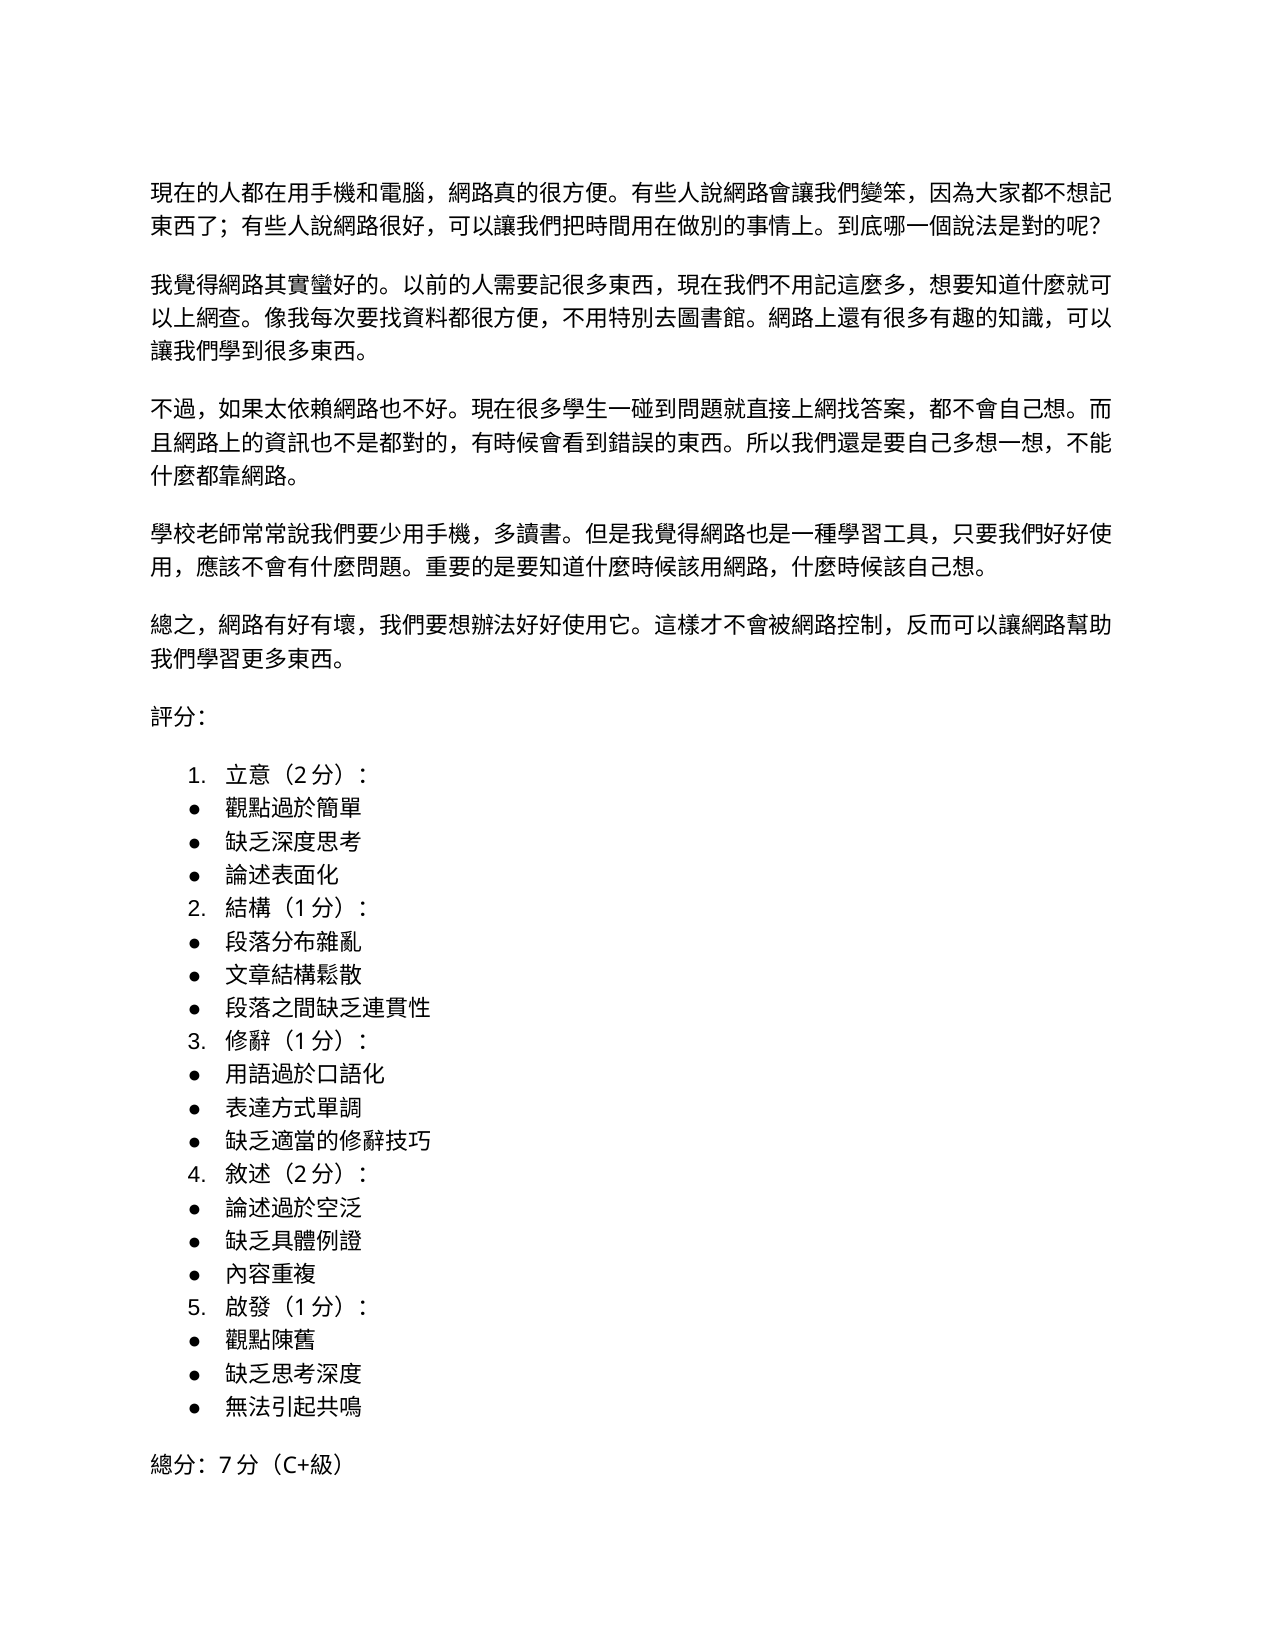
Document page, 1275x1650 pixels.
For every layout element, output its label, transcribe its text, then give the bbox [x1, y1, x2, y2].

list 結構（1分）： [187, 890, 1125, 923]
list 論述過於空泛 [187, 1189, 1125, 1223]
list 文章結構鬆散 [187, 957, 1125, 990]
list 段落分布雜亂 [187, 923, 1125, 957]
text 評分： [150, 699, 1125, 732]
list 缺乏適當的修辭技巧 [187, 1123, 1125, 1156]
list 敘述（2分）： [187, 1156, 1125, 1189]
list 缺乏具體例證 [187, 1223, 1125, 1256]
list 觀點陳舊 [187, 1322, 1125, 1356]
text 學校老師常常說我們要少用手機，多讀書。但是我覺得網路也是一種學習工具，只要我們好好使用，應該不會有什麼問題。重要的是要知道什麼時候該用網路，什麼時候該自己想。 [150, 516, 1125, 582]
text 總分：7分（C+級） [150, 1447, 1125, 1480]
text 總之，網路有好有壞，我們要想辦法好好使用它。這樣才不會被網路控制，反而可以讓網路幫助我們學習更多東西。 [150, 607, 1125, 674]
list 內容重複 [187, 1256, 1125, 1289]
list 論述表面化 [187, 857, 1125, 890]
list 觀點過於簡單 [187, 790, 1125, 823]
list 修辭（1分）： [187, 1023, 1125, 1056]
list 無法引起共鳴 [187, 1389, 1125, 1422]
text 現在的人都在用手機和電腦，網路真的很方便。有些人說網路會讓我們變笨，因為大家都不想記東西了；有些人說網路很好，可以讓我們把時間用在做別的事情上。到底哪一個說法是對的呢？ [150, 175, 1125, 241]
text 我覺得網路其實蠻好的。以前的人需要記很多東西，現在我們不用記這麼多，想要知道什麼就可以上網查。像我每次要找資料都很方便，不用特別去圖書館。網路上還有很多有趣的知識，可以讓我們學到很多東西。 [150, 266, 1125, 366]
list 啟發（1分）： [187, 1289, 1125, 1322]
list 缺乏思考深度 [187, 1356, 1125, 1389]
list 用語過於口語化 [187, 1056, 1125, 1089]
list 缺乏深度思考 [187, 823, 1125, 857]
list 段落之間缺乏連貫性 [187, 990, 1125, 1023]
list 表達方式單調 [187, 1089, 1125, 1123]
text 不過，如果太依賴網路也不好。現在很多學生一碰到問題就直接上網找答案，都不會自己想。而且網路上的資訊也不是都對的，有時候會看到錯誤的東西。所以我們還是要自己多想一想，不能什麼都靠網路。 [150, 391, 1125, 491]
list 立意（2分）： [187, 757, 1125, 790]
